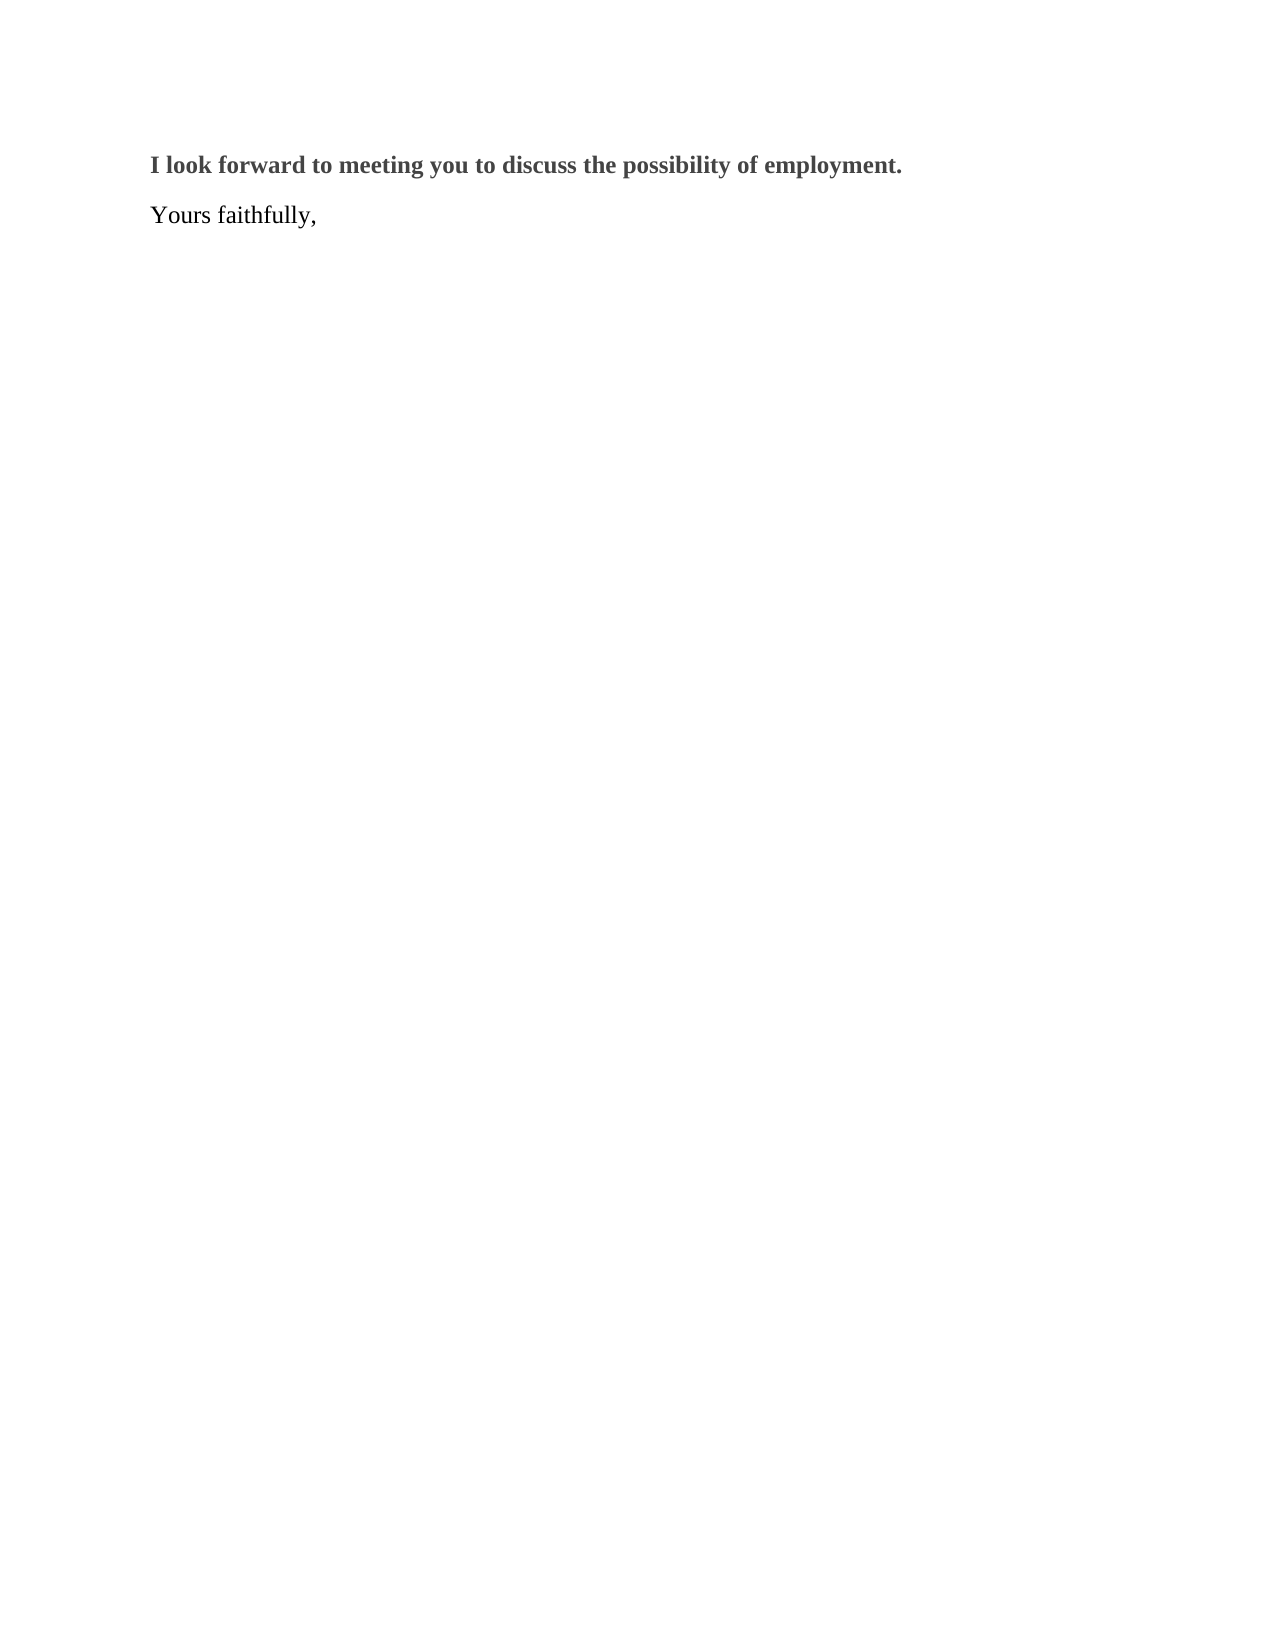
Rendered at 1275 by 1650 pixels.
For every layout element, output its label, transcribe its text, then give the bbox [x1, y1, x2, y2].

text I look forward to meeting you to discuss the possibility of employment. [150, 150, 1125, 179]
text Yours faithfully, [150, 200, 1125, 228]
